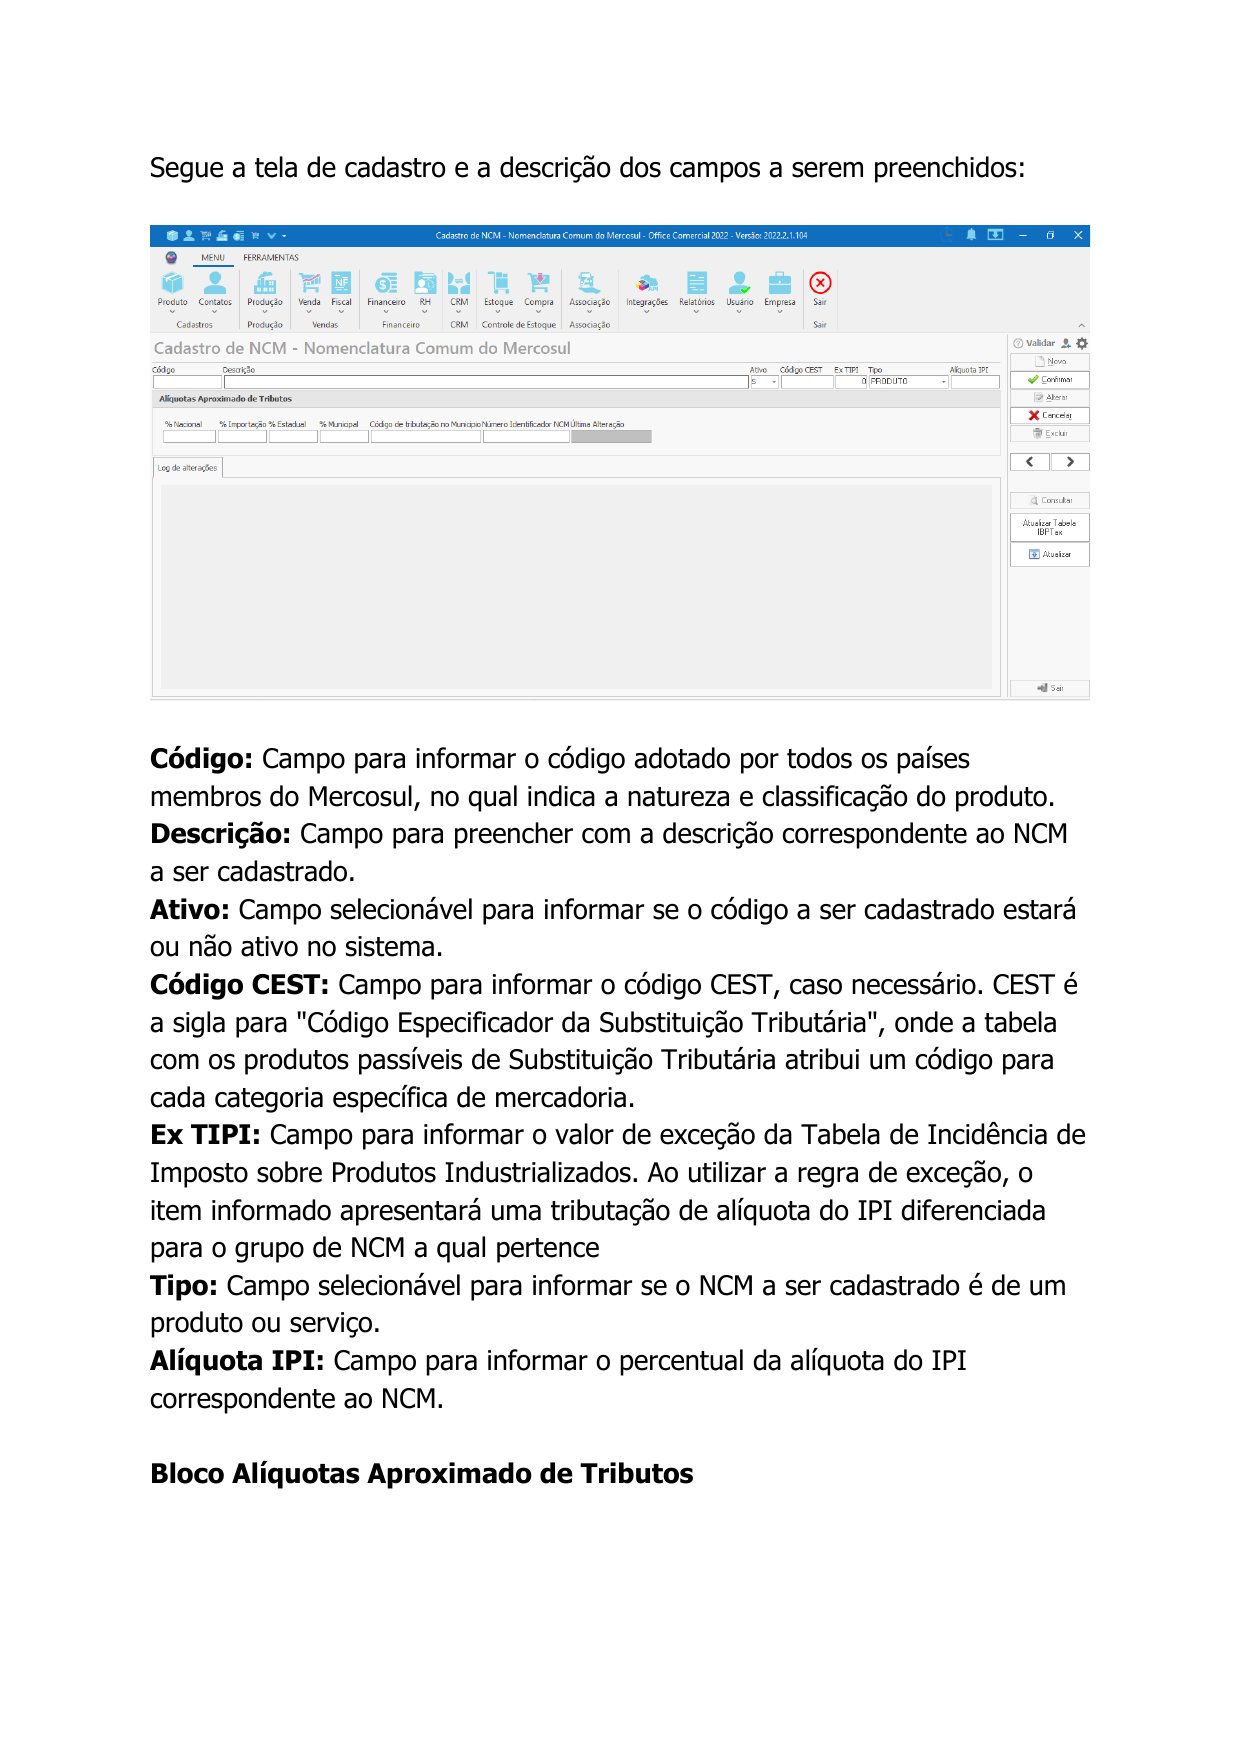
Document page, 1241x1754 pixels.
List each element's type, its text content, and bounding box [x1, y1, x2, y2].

text Código: Campo para informar o código adotado por todos os países membros do Mercosul, no qual indica a natureza e classificação do produto. [150, 742, 1090, 812]
text Ex TIPI: Campo para informar o valor de exceção da Tabela de Incidência de Imposto sobre Produtos Industrializados. Ao utilizar a regra de exceção, o item informado apresentará uma tributação de alíquota do IPI diferenciada para o grupo de NCM a qual pertence [150, 1118, 1090, 1263]
picture [150, 225, 1091, 701]
text Alíquota IPI: Campo para informar o percentual da alíquota do IPI correspondente ao NCM. [150, 1343, 1090, 1414]
text Segue a tela de cadastro e a descrição dos campos a serem preenchidos: [150, 150, 1090, 183]
text Código CEST: Campo para informar o código CEST, caso necessário. CEST é a sigla para "Código Especificador da Substituição Tributária", onde a tabela com os produtos passíveis de Substituição Tributária atribui um código para cada categoria específica de mercadoria. [150, 967, 1090, 1113]
text Bloco Alíquotas Aproximado de Tributos [150, 1456, 1090, 1489]
text Tipo: Campo selecionável para informar se o NCM a ser cadastrado é de um produto ou serviço. [150, 1268, 1090, 1338]
text Ativo: Campo selecionável para informar se o código a ser cadastrado estará ou não ativo no sistema. [150, 892, 1090, 962]
text Descrição: Campo para preencher com a descrição correspondente ao NCM a ser cadastrado. [150, 817, 1090, 887]
